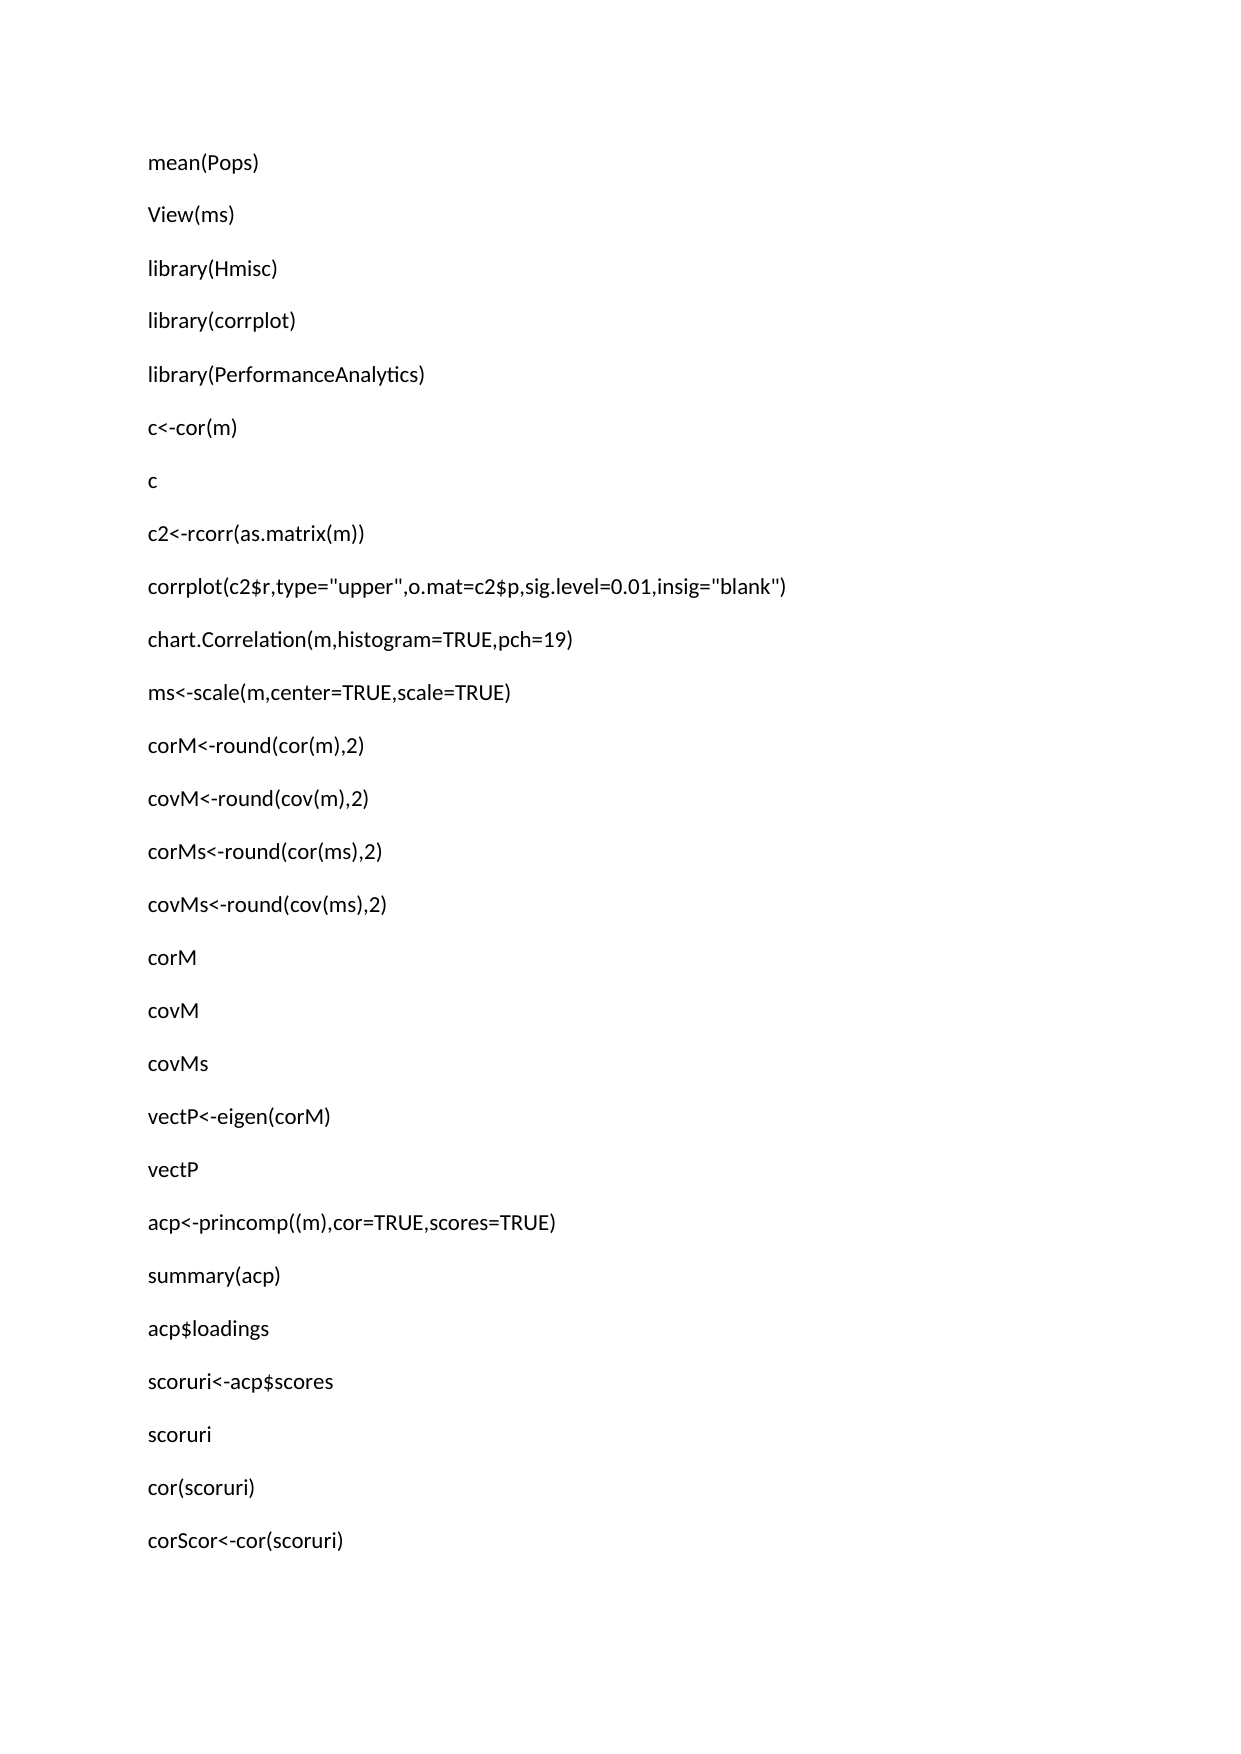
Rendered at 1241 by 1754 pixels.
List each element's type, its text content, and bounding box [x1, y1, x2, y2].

text mean(Pops) [148, 148, 1093, 176]
text View(ms) [148, 201, 1093, 229]
text covMs<-round(cov(ms),2) [148, 890, 1093, 918]
text c<-cor(m) [148, 413, 1093, 441]
text covM [148, 996, 1093, 1024]
text acp$loadings [148, 1314, 1093, 1342]
text vectP [148, 1155, 1093, 1183]
text covM<-round(cov(m),2) [148, 784, 1093, 812]
text corM<-round(cor(m),2) [148, 731, 1093, 759]
text corScor<-cor(scoruri) [148, 1526, 1093, 1554]
text c [148, 466, 1093, 494]
text library(corrplot) [148, 307, 1093, 335]
text scoruri [148, 1420, 1093, 1448]
text library(Hmisc) [148, 254, 1093, 282]
text cor(scoruri) [148, 1473, 1093, 1501]
text library(PerformanceAnalytics) [148, 360, 1093, 388]
text corrplot(c2$r,type="upper",o.mat=c2$p,sig.level=0.01,insig="blank") [148, 572, 1093, 600]
text corMs<-round(cor(ms),2) [148, 837, 1093, 865]
text scoruri<-acp$scores [148, 1367, 1093, 1395]
text acp<-princomp((m),cor=TRUE,scores=TRUE) [148, 1208, 1093, 1236]
text chart.Correlation(m,histogram=TRUE,pch=19) [148, 625, 1093, 653]
text c2<-rcorr(as.matrix(m)) [148, 519, 1093, 547]
text corM [148, 943, 1093, 971]
text summary(acp) [148, 1261, 1093, 1289]
text vectP<-eigen(corM) [148, 1102, 1093, 1130]
text covMs [148, 1049, 1093, 1077]
text ms<-scale(m,center=TRUE,scale=TRUE) [148, 678, 1093, 706]
